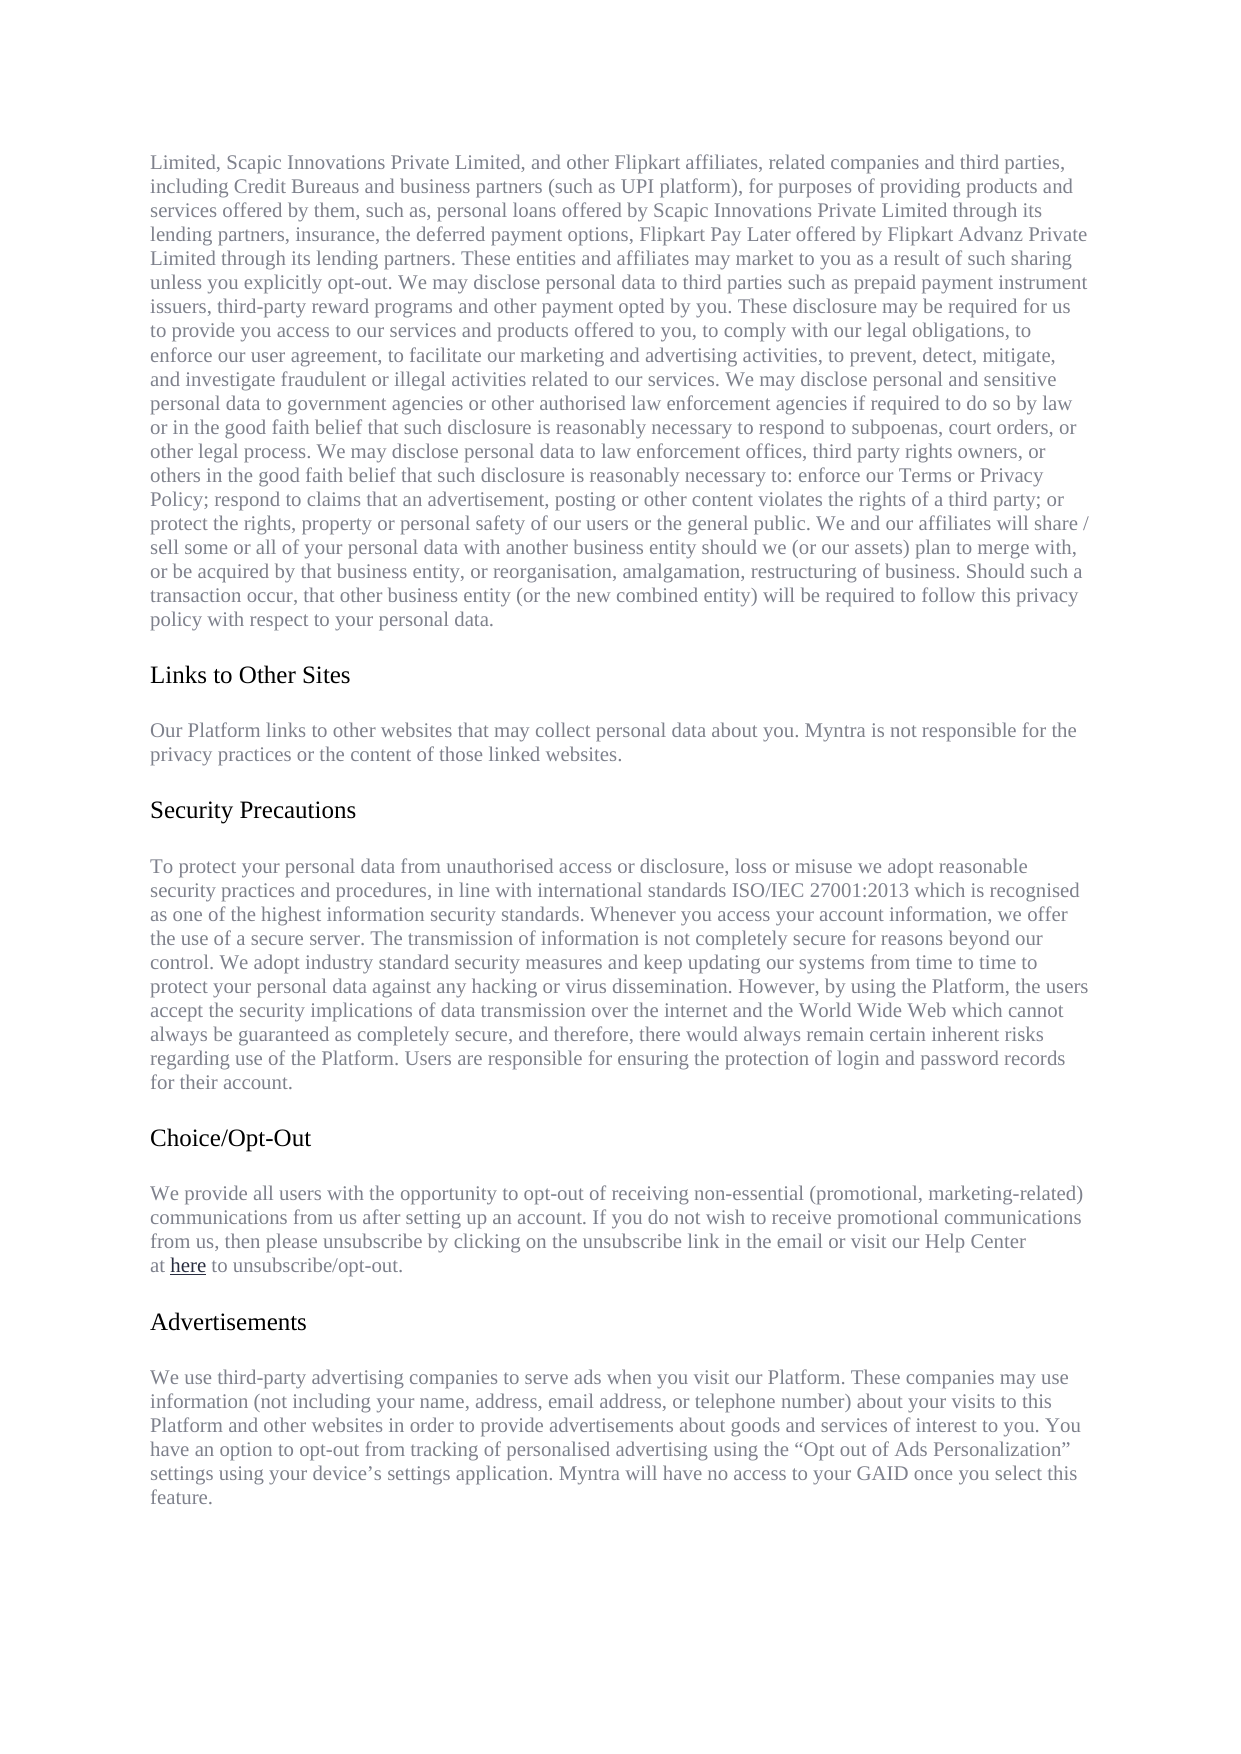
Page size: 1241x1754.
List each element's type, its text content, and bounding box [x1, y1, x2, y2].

text Our Platform links to other websites that may collect personal data about you. Myntra is not responsible for the privacy practices or the content of those linked websites. [150, 718, 1090, 766]
text Links to Other Sites [150, 660, 1090, 689]
text We provide all users with the opportunity to opt-out of receiving non-essential (promotional, marketing-related) communications from us after setting up an account. If you do not wish to receive promotional communications from us, then please unsubscribe by clicking on the unsubscribe link in the email or visit our Help Center at here to unsubscribe/opt-out. [150, 1181, 1090, 1277]
text Security Precautions [150, 796, 1090, 824]
text To protect your personal data from unauthorised access or disclosure, loss or misuse we adopt reasonable security practices and procedures, in line with international standards ISO/IEC 27001:2013 which is recognised as one of the highest information security standards. Whenever you access your account information, we offer the use of a secure server. The transmission of information is not completely secure for reasons beyond our control. We adopt industry standard security measures and keep updating our systems from time to time to protect your personal data against any hacking or virus dissemination. However, by using the Platform, the users accept the security implications of data transmission over the internet and the World Wide Web which cannot always be guaranteed as completely secure, and therefore, there would always remain certain inherent risks regarding use of the Platform. Users are responsible for ensuring the protection of login and password records for their account. [150, 853, 1090, 1094]
text We use third-party advertising companies to serve ads when you visit our Platform. These companies may use information (not including your name, address, email address, or telephone number) about your visits to this Platform and other websites in order to provide advertisements about goods and services of interest to you. You have an option to opt-out from tracking of personalised advertising using the “Opt out of Ads Personalization” settings using your device’s settings application. Myntra will have no access to your GAID once you select this feature. [150, 1364, 1090, 1509]
text Choice/Opt-Out [150, 1123, 1090, 1152]
text Advertisements [150, 1307, 1090, 1335]
